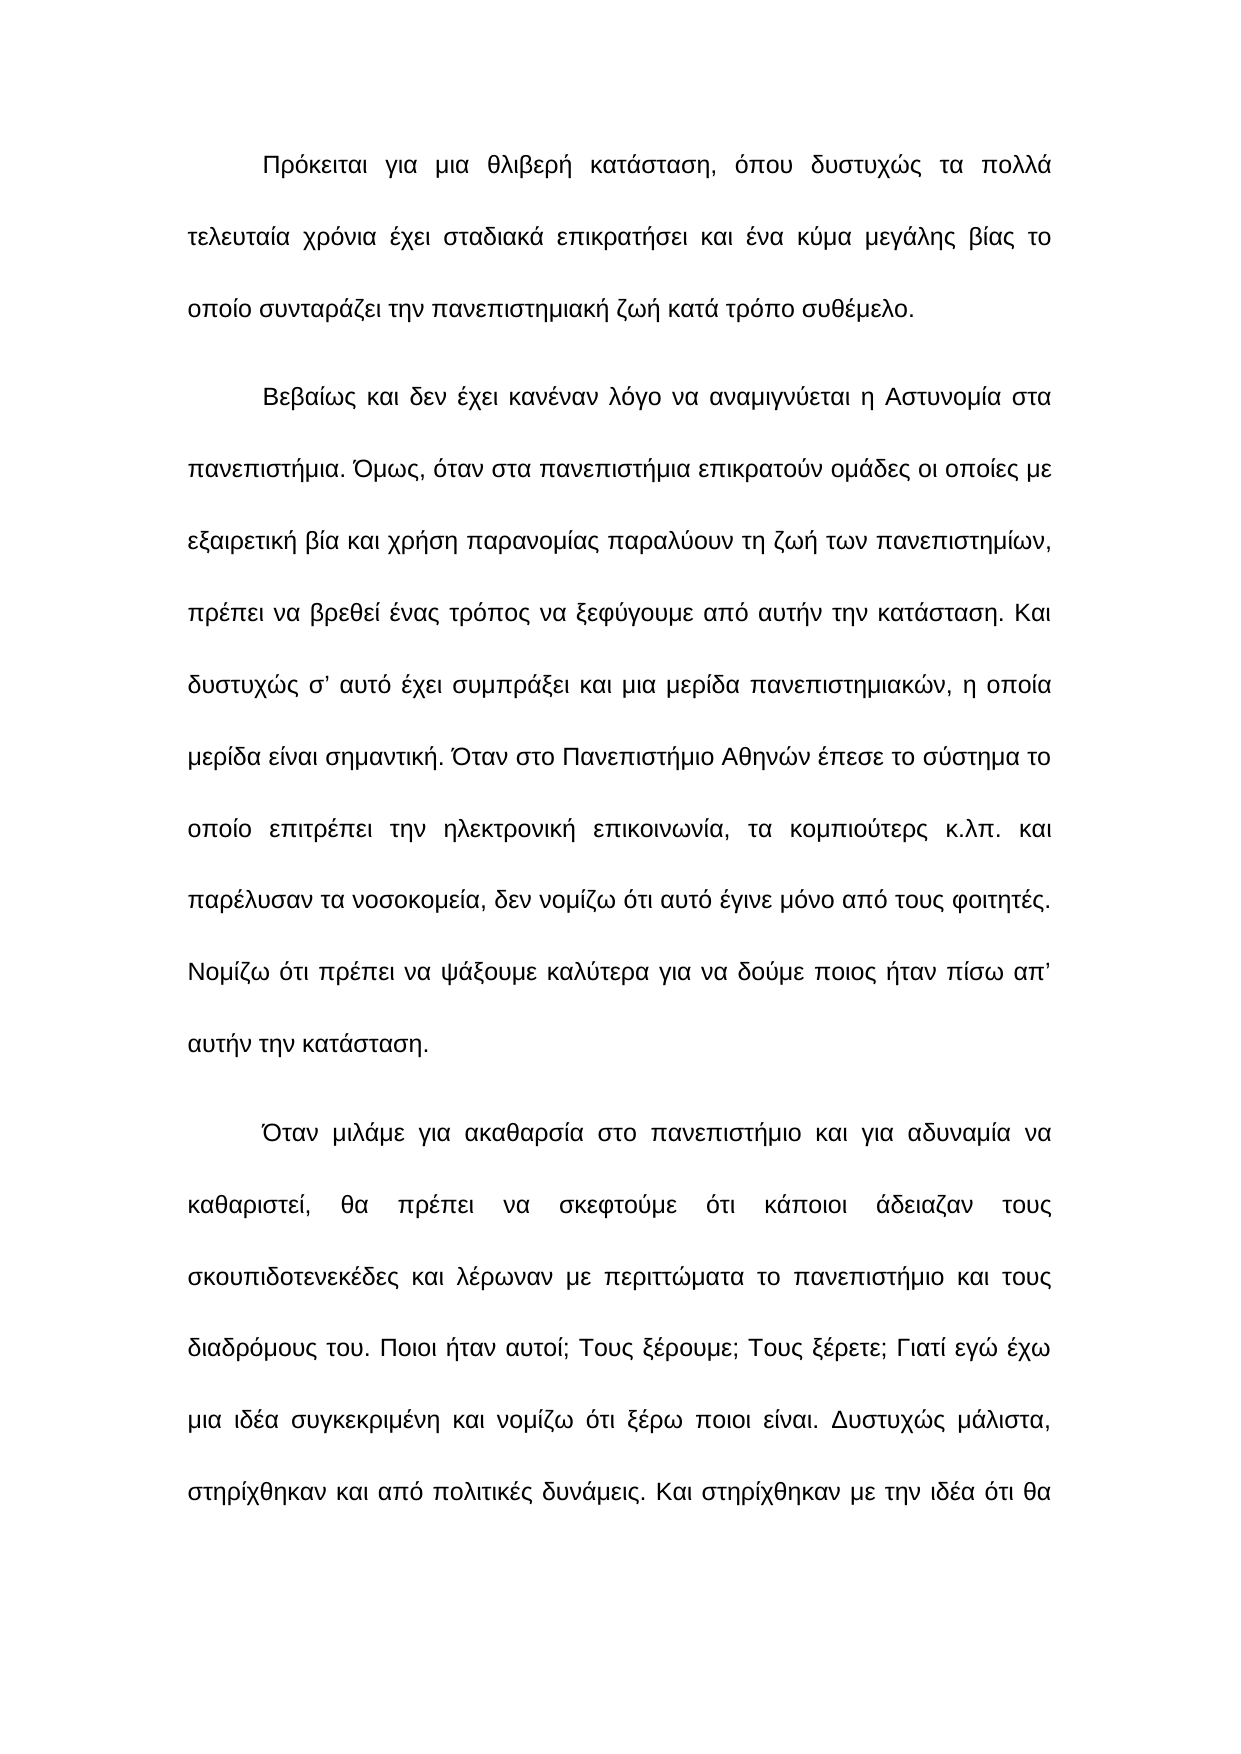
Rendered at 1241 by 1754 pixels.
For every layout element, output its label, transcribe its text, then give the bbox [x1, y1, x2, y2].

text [187, 1118, 1053, 1506]
text Βεβαίως και δεν έχει κανέναν λόγο να αναμιγνύεται η Αστυνομία στα πανεπιστήμια. Όμως, όταν στα πανεπιστήμια επικρατούν ομάδες οι οποίες με εξαιρετική βία και χρήση παρανομίας παραλύουν τη ζωή των πανεπιστημίων, πρέπει να βρεθεί ένας τρόπος να ξεφύγουμε από αυτήν την κατάσταση. Και δυστυχώς σ’ αυτό έχει συμπράξει και μια μερίδα πανεπιστημιακών, η οποία μερίδα είναι σημαντική. Όταν στο Πανεπιστήμιο Αθηνών έπεσε το σύστημα το οποίο επιτρέπει την ηλεκτρονική επικοινωνία, τα κομπιούτερς κ.λπ. και παρέλυσαν τα νοσοκομεία, δεν νομίζω ότι αυτό έγινε μόνο από τους φοιτητές. Νομίζω ότι πρέπει να ψάξουμε καλύτερα για να δούμε ποιος ήταν πίσω απ’ αυτήν την κατάσταση. [187, 382, 1053, 1058]
text Πρόκειται για μια θλιβερή κατάσταση, όπου δυστυχώς τα πολλά τελευταία χρόνια έχει σταδιακά επικρατήσει και ένα κύμα μεγάλης βίας το οποίο συνταράζει την πανεπιστημιακή ζωή κατά τρόπο συθέμελο. [187, 150, 1053, 322]
